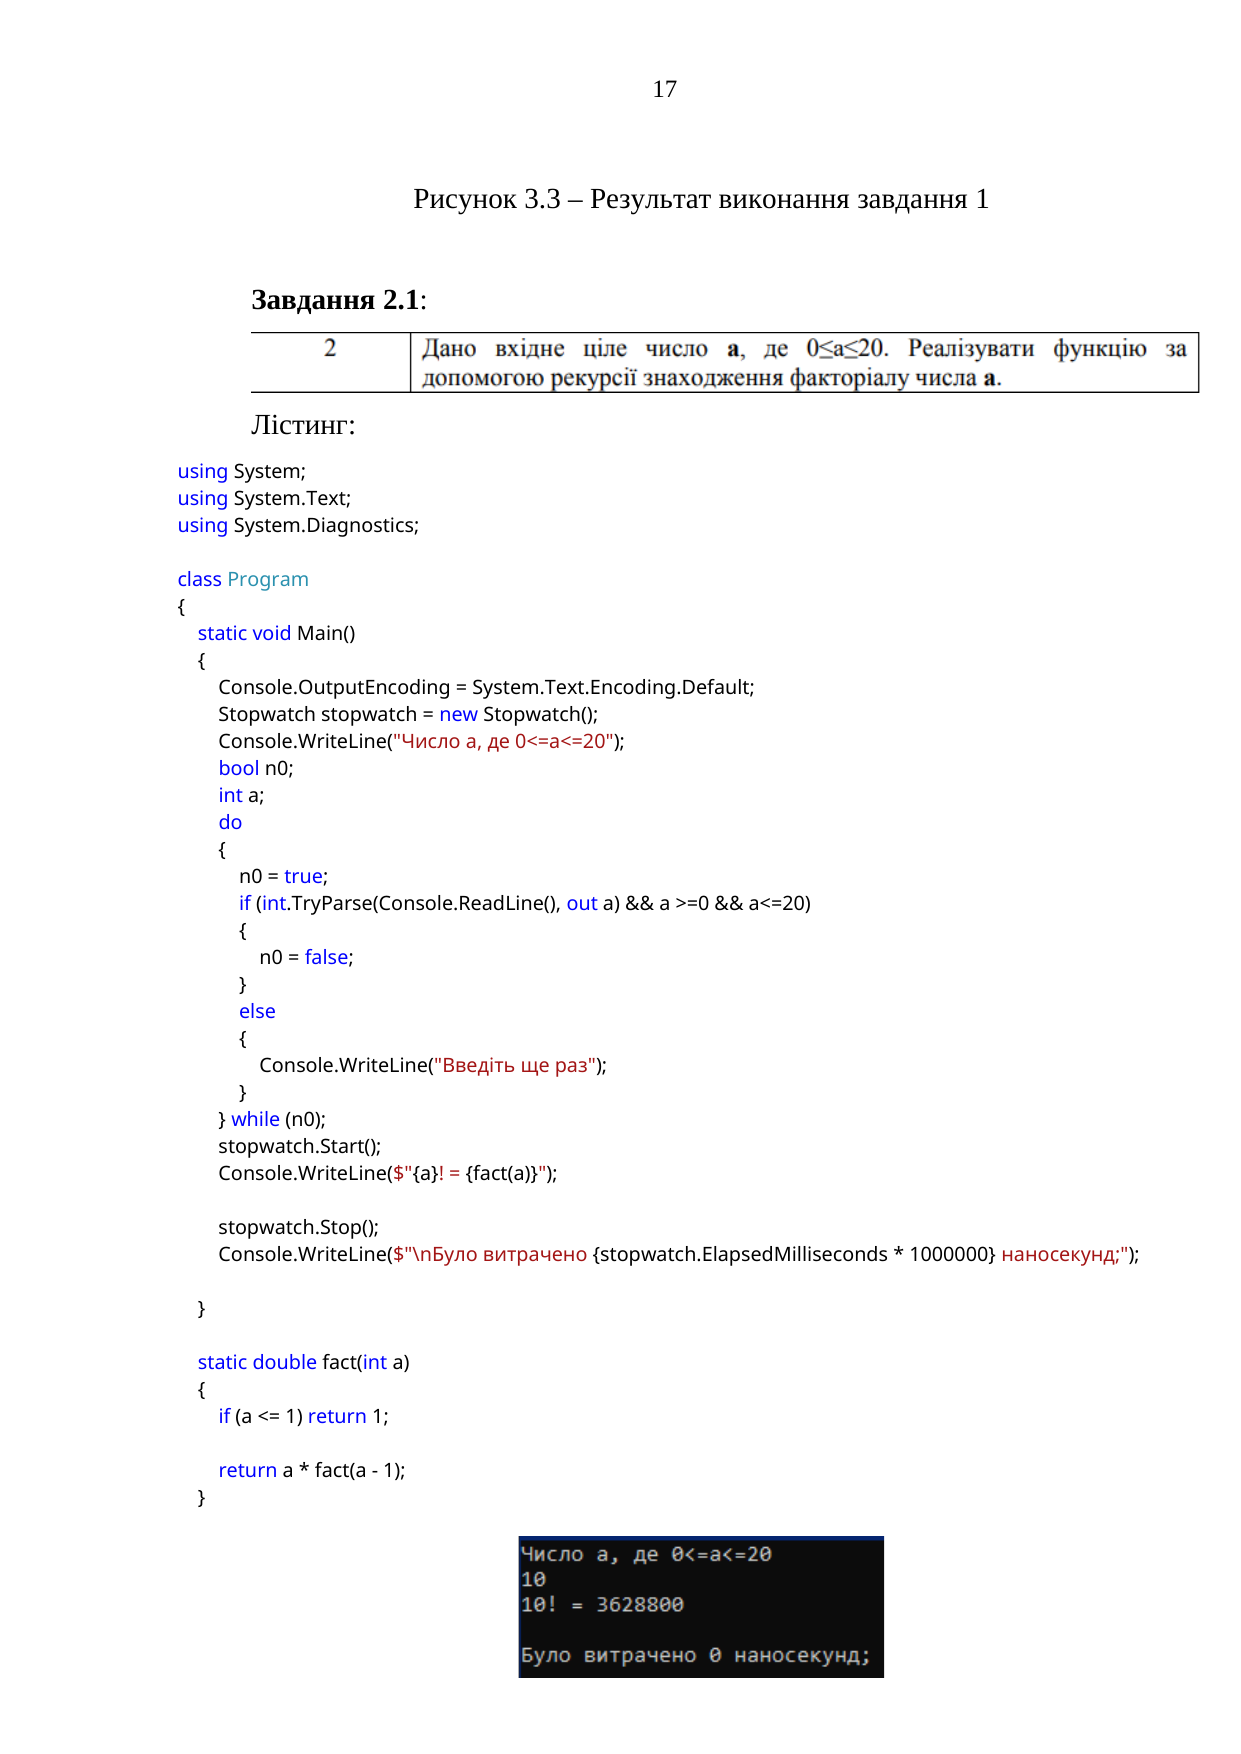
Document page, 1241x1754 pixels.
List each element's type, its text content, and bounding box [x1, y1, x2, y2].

text do [177, 808, 1152, 835]
text static double fact(int a) [177, 1348, 1152, 1375]
text } while (n0); [177, 1105, 1152, 1132]
text using System.Text; [177, 485, 1152, 512]
text n0 = false; [177, 943, 1152, 970]
text class Program [177, 566, 1152, 593]
text Завдання 2.1: [177, 282, 1152, 316]
text Console.WriteLine("Введіть ще раз"); [177, 1051, 1152, 1078]
text return a * fact(a - 1); [177, 1456, 1152, 1483]
text int a; [177, 781, 1152, 808]
text Console.WriteLine($"\nБуло витрачено {stopwatch.ElapsedMilliseconds * 1000000} наносекунд;"); [177, 1240, 1152, 1267]
text } [177, 970, 1152, 997]
text { [177, 593, 1152, 619]
picture [251, 332, 1202, 393]
text Рисунок 3.3 – Результат виконання завдання 1 [177, 182, 1152, 215]
text if (int.TryParse(Console.ReadLine(), out a) && a >=0 && a<=20) [177, 889, 1152, 916]
text { [177, 647, 1152, 673]
text Console.WriteLine($"{a}! = {fact(a)}"); [177, 1159, 1152, 1186]
text using System.Diagnostics; [177, 512, 1152, 539]
text using System; [177, 458, 1152, 485]
text else [177, 997, 1152, 1024]
text } [177, 1078, 1152, 1105]
text static void Main() [177, 619, 1152, 647]
text stopwatch.Start(); [177, 1132, 1152, 1159]
text { [177, 835, 1152, 862]
text { [177, 1375, 1152, 1402]
text { [177, 916, 1152, 943]
text if (a <= 1) return 1; [177, 1402, 1152, 1429]
text Console.OutputEncoding = System.Text.Encoding.Default; [177, 673, 1152, 701]
text stopwatch.Stop(); [177, 1213, 1152, 1240]
text n0 = true; [177, 862, 1152, 889]
text Лістинг: [177, 407, 1152, 441]
picture [518, 1536, 885, 1678]
text Stopwatch stopwatch = new Stopwatch(); [177, 701, 1152, 727]
text bool n0; [177, 754, 1152, 781]
text Console.WriteLine("Число a, де 0<=a<=20"); [177, 727, 1152, 754]
text } [177, 1483, 1152, 1510]
text } [177, 1294, 1152, 1321]
text { [177, 1024, 1152, 1051]
